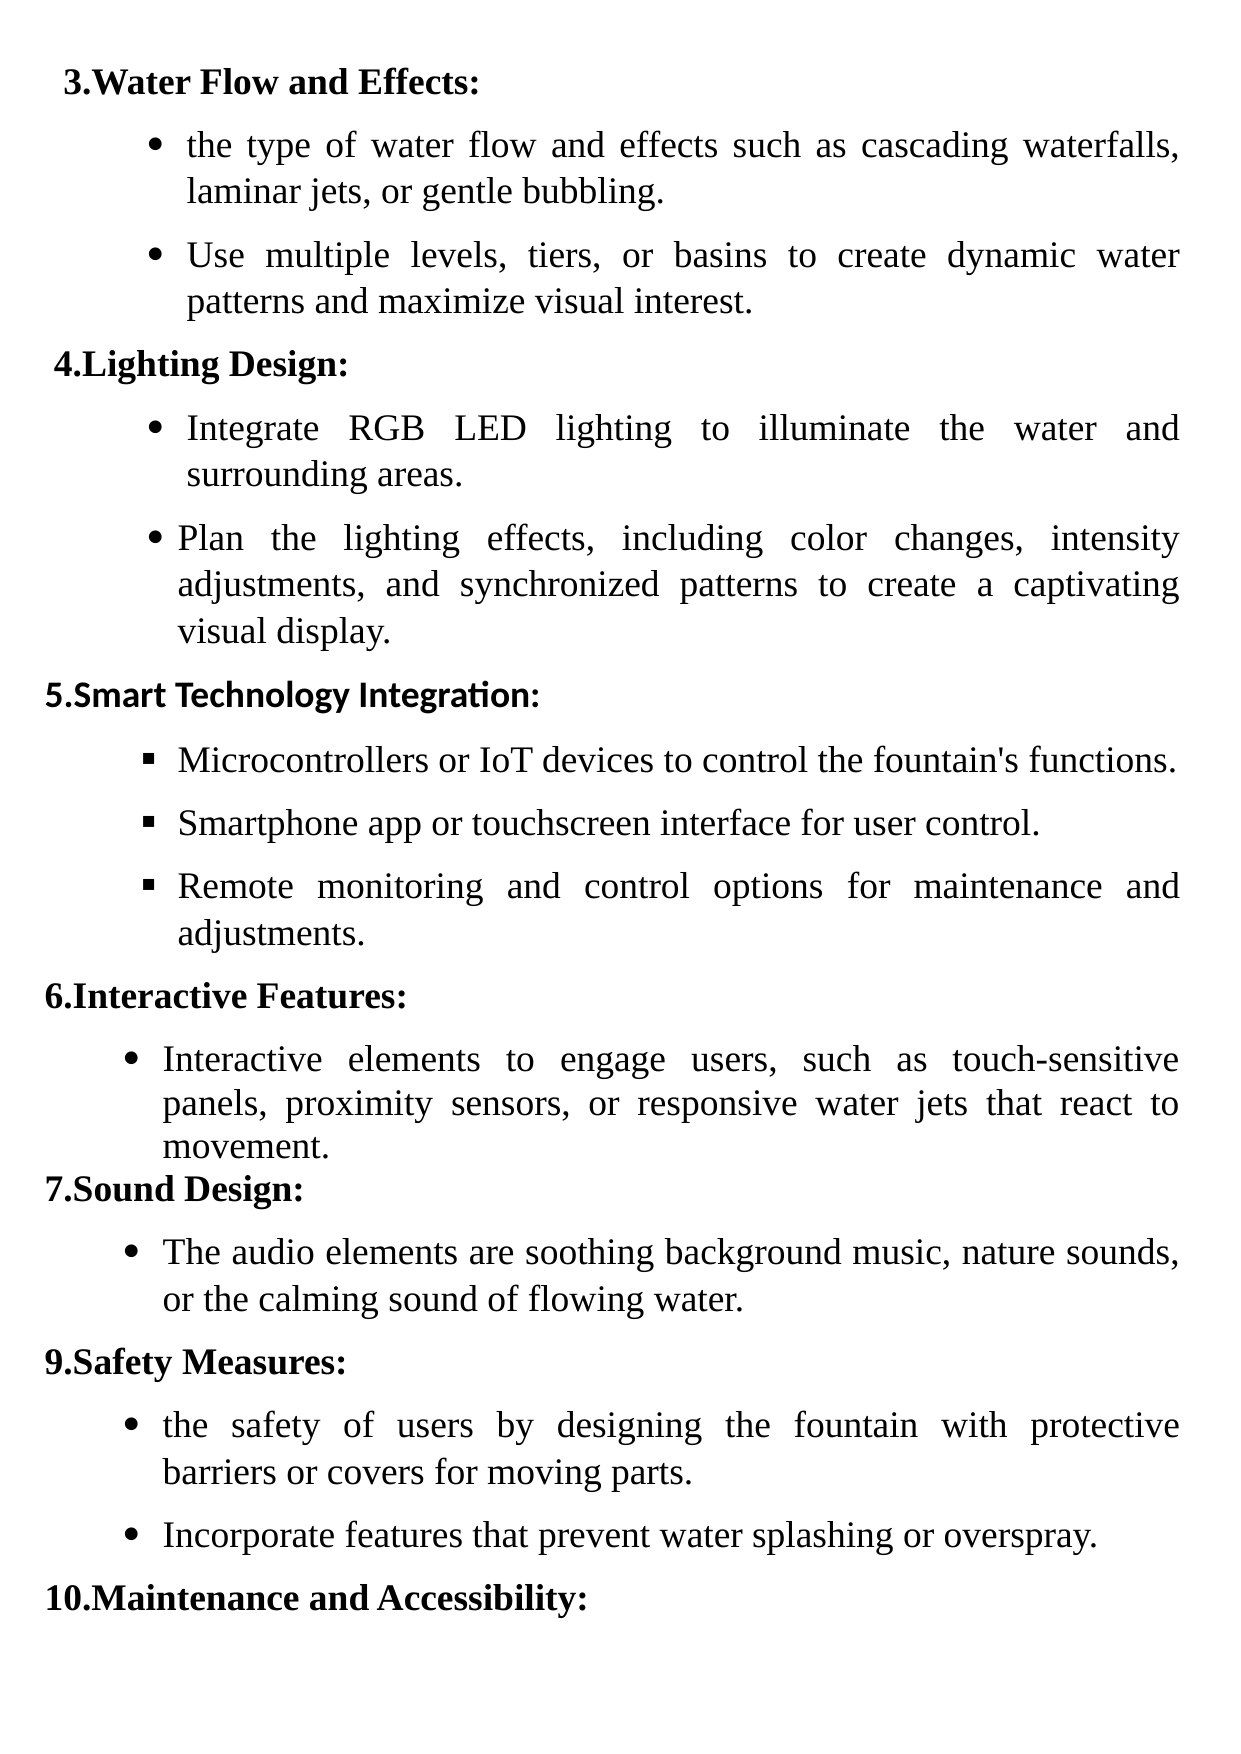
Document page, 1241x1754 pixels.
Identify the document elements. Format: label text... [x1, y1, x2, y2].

list Plan the lighting effects, including color changes, intensity adjustments, and synchronized patterns to create a captivating visual display. [149, 515, 1181, 651]
list The audio elements are soothing background music, nature sounds, or the calming sound of flowing water. [125, 1229, 1181, 1319]
text 6.Interactive Features: [44, 974, 1181, 1017]
list Interactive elements to engage users, such as touch-sensitive panels, proximity sensors, or responsive water jets that react to movement. [125, 1037, 1181, 1166]
list Incorporate features that prevent water splashing or overspray. [125, 1512, 1181, 1555]
list the type of water flow and effects such as cascading waterfalls, laminar jets, or gentle bubbling. [149, 122, 1181, 212]
list Smartphone app or touchscreen interface for user control. [140, 801, 1181, 844]
text 10.Maintenance and Accessibility: [44, 1576, 1181, 1619]
text 4.Lighting Design: [44, 342, 1181, 385]
list Integrate RGB LED lighting to illuminate the water and surrounding areas. [149, 405, 1181, 495]
list Use multiple levels, tiers, or basins to create dynamic water patterns and maximize visual interest. [149, 232, 1181, 322]
list the safety of users by designing the fountain with protective barriers or covers for moving parts. [125, 1402, 1181, 1492]
text 3.Water Flow and Effects: [44, 59, 1181, 102]
list Remote monitoring and control options for maintenance and adjustments. [140, 864, 1181, 953]
text 7.Sound Design: [44, 1166, 1181, 1209]
text 9.Safety Measures: [44, 1339, 1181, 1382]
list Microcontrollers or IoT devices to control the fountain's functions. [140, 737, 1181, 781]
text 5.Smart Technology Integration: [44, 671, 1181, 717]
